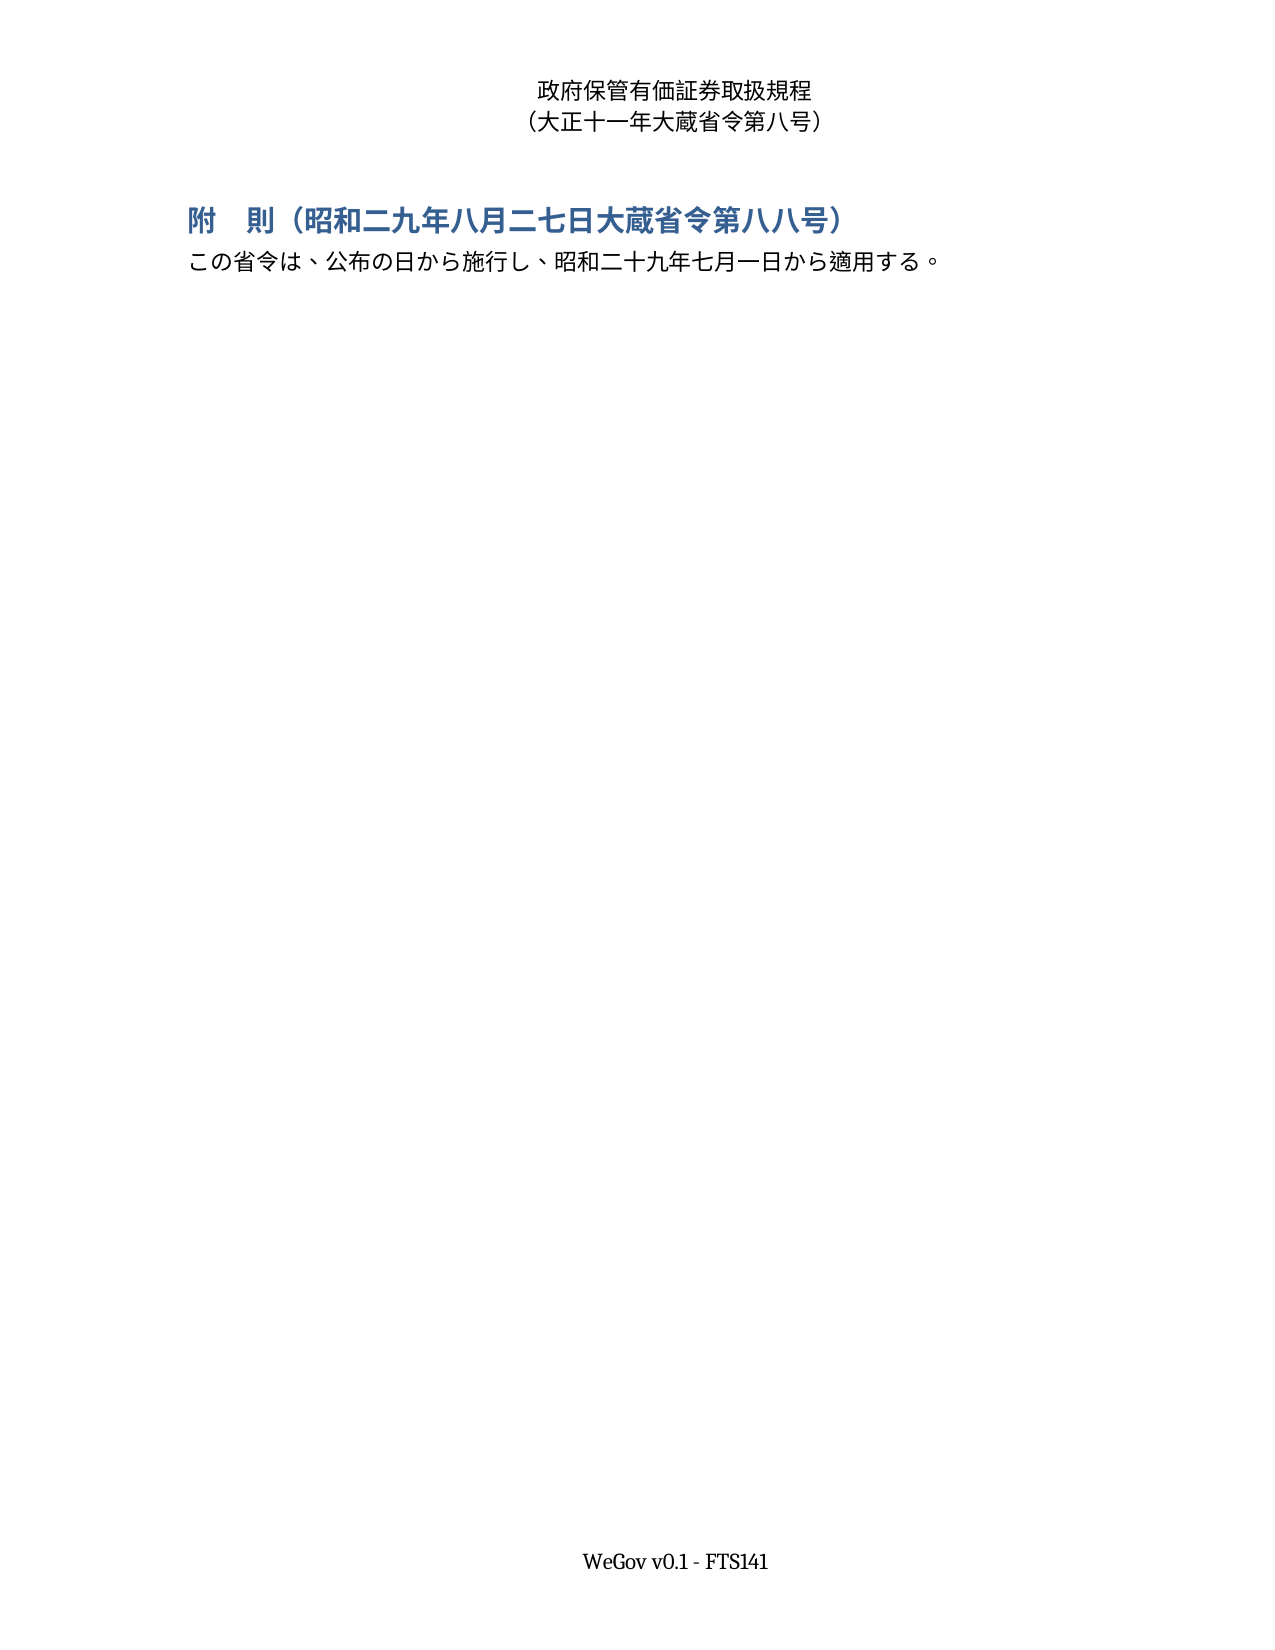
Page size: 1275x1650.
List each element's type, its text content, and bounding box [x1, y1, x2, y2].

text この省令は、公布の日から施行し、昭和二十九年七月一日から適用する。 [187, 246, 1087, 277]
subtitle 附 則（昭和二九年八月二七日大蔵省令第八八号） [187, 200, 1087, 240]
